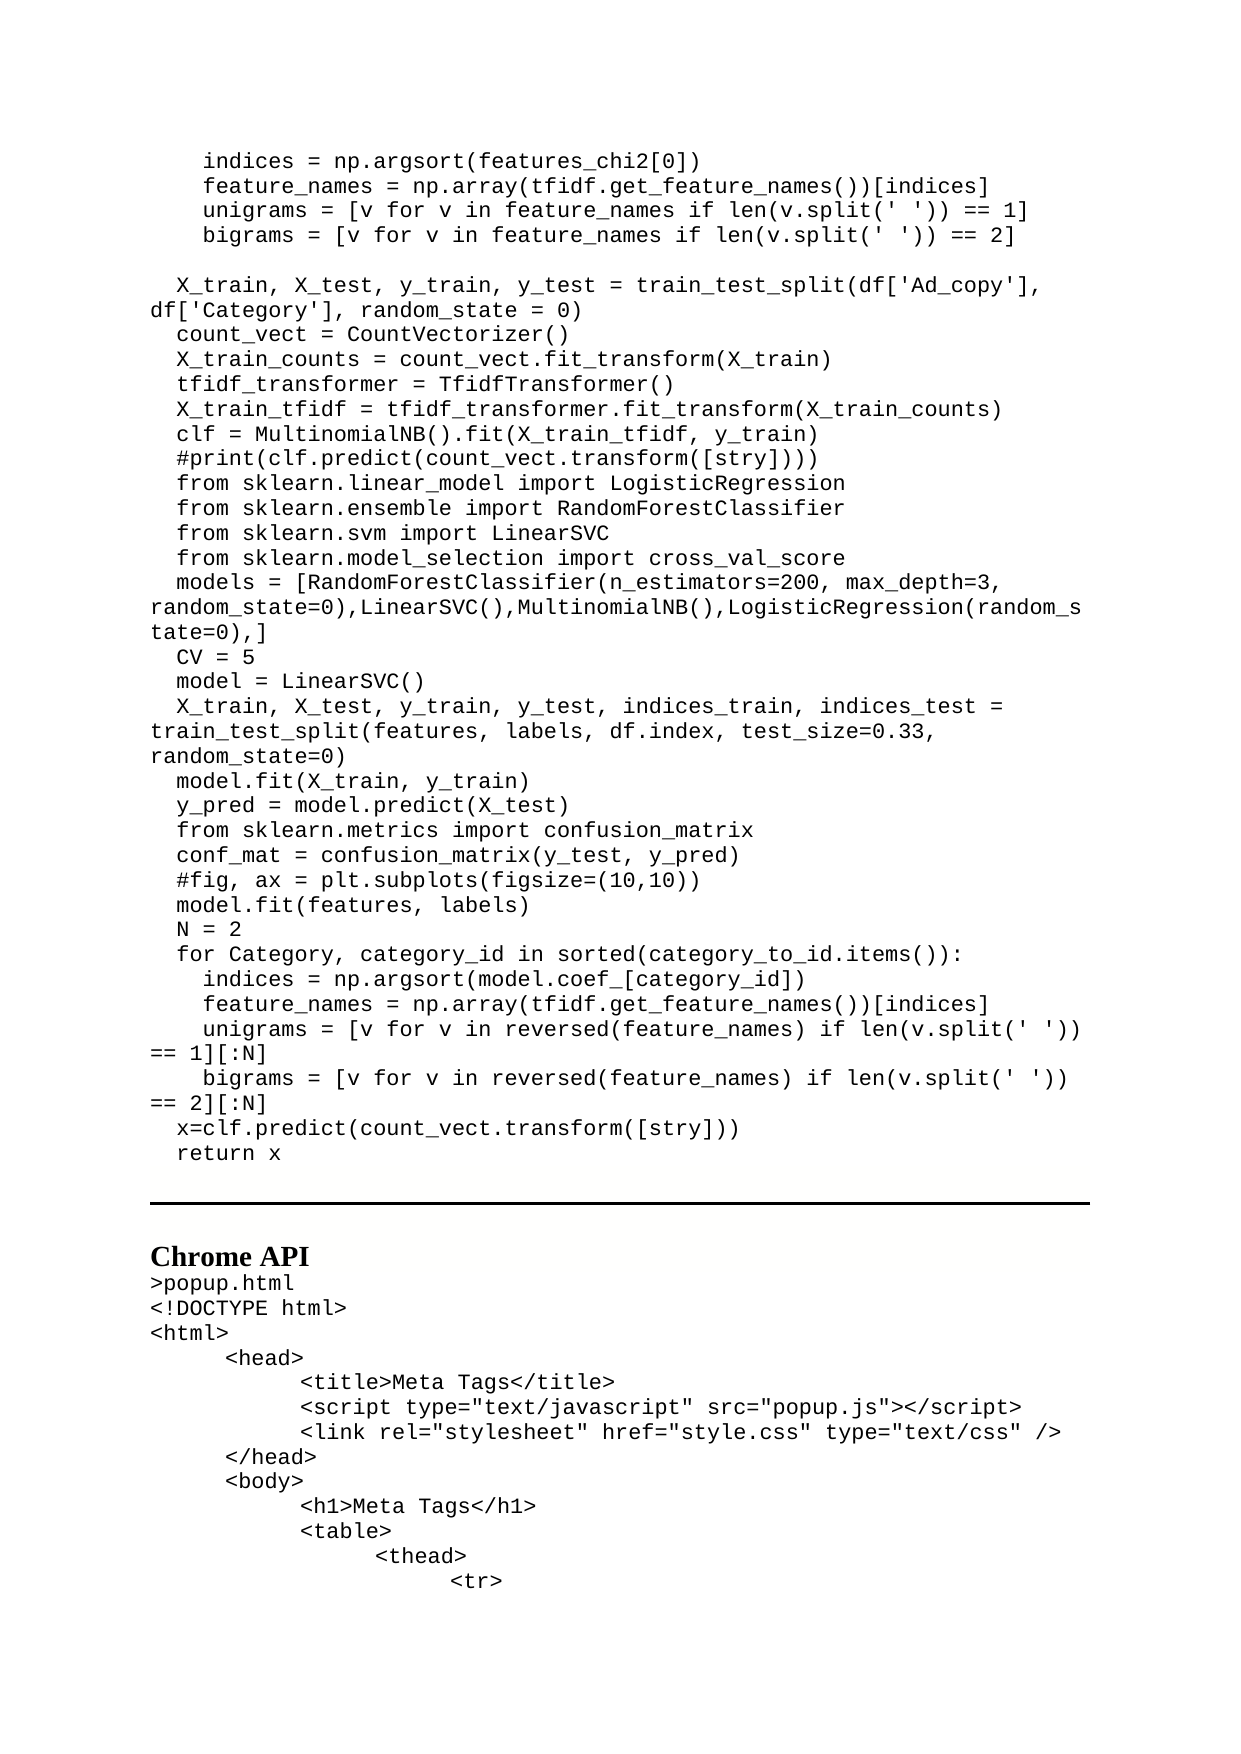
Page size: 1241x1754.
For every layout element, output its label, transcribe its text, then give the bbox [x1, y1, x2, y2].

text <!DOCTYPE html> [150, 1297, 1090, 1322]
text conf_mat = confusion_matrix(y_test, y_pred) [150, 844, 1090, 869]
text tfidf_transformer = TfidfTransformer() [150, 373, 1090, 398]
text bigrams = [v for v in reversed(feature_names) if len(v.split(' ')) == 2][:N] [150, 1067, 1090, 1117]
text </head> [150, 1446, 1090, 1471]
text from sklearn.model_selection import cross_val_score [150, 547, 1090, 571]
text unigrams = [v for v in reversed(feature_names) if len(v.split(' ')) == 1][:N] [150, 1018, 1090, 1067]
text for Category, category_id in sorted(category_to_id.items()): [150, 943, 1090, 968]
text <head> [150, 1347, 1090, 1371]
text return x [150, 1142, 1090, 1166]
text model.fit(X_train, y_train) [150, 770, 1090, 794]
text indices = np.argsort(features_chi2[0]) [150, 150, 1090, 175]
text <h1>Meta Tags</h1> [150, 1495, 1090, 1520]
text N = 2 [150, 918, 1090, 943]
text <script type="text/javascript" src="popup.js"></script> [150, 1396, 1090, 1421]
text #fig, ax = plt.subplots(figsize=(10,10)) [150, 869, 1090, 894]
text from sklearn.ensemble import RandomForestClassifier [150, 497, 1090, 522]
text models = [RandomForestClassifier(n_estimators=200, max_depth=3, random_state=0),LinearSVC(),MultinomialNB(),LogisticRegression(random_state=0),] [150, 571, 1090, 646]
text from sklearn.linear_model import LogisticRegression [150, 472, 1090, 497]
text X_train_counts = count_vect.fit_transform(X_train) [150, 348, 1090, 373]
text model = LinearSVC() [150, 671, 1090, 695]
text X_train, X_test, y_train, y_test = train_test_split(df['Ad_copy'], df['Category'], random_state = 0) [150, 274, 1090, 323]
text model.fit(features, labels) [150, 894, 1090, 918]
text x=clf.predict(count_vect.transform([stry])) [150, 1117, 1090, 1142]
text #print(clf.predict(count_vect.transform([stry]))) [150, 447, 1090, 472]
text CV = 5 [150, 646, 1090, 671]
text <link rel="stylesheet" href="style.css" type="text/css" /> [150, 1421, 1090, 1446]
text y_pred = model.predict(X_test) [150, 794, 1090, 819]
text feature_names = np.array(tfidf.get_feature_names())[indices] [150, 175, 1090, 199]
text X_train_tfidf = tfidf_transformer.fit_transform(X_train_counts) [150, 398, 1090, 423]
text from sklearn.svm import LinearSVC [150, 522, 1090, 547]
text X_train, X_test, y_train, y_test, indices_train, indices_test = train_test_split(features, labels, df.index, test_size=0.33, random_state=0) [150, 695, 1090, 770]
text <tr> [150, 1570, 1090, 1594]
text <html> [150, 1322, 1090, 1347]
text bigrams = [v for v in feature_names if len(v.split(' ')) == 2] [150, 224, 1090, 249]
text Chrome API [150, 1239, 1090, 1272]
text indices = np.argsort(model.coef_[category_id]) [150, 968, 1090, 993]
text <thead> [150, 1545, 1090, 1570]
text <title>Meta Tags</title> [150, 1371, 1090, 1396]
text from sklearn.metrics import confusion_matrix [150, 819, 1090, 844]
text unigrams = [v for v in feature_names if len(v.split(' ')) == 1] [150, 199, 1090, 224]
text count_vect = CountVectorizer() [150, 323, 1090, 348]
text clf = MultinomialNB().fit(X_train_tfidf, y_train) [150, 423, 1090, 447]
text <table> [150, 1520, 1090, 1545]
text feature_names = np.array(tfidf.get_feature_names())[indices] [150, 993, 1090, 1018]
text <body> [150, 1471, 1090, 1495]
text >popup.html [150, 1272, 1090, 1297]
